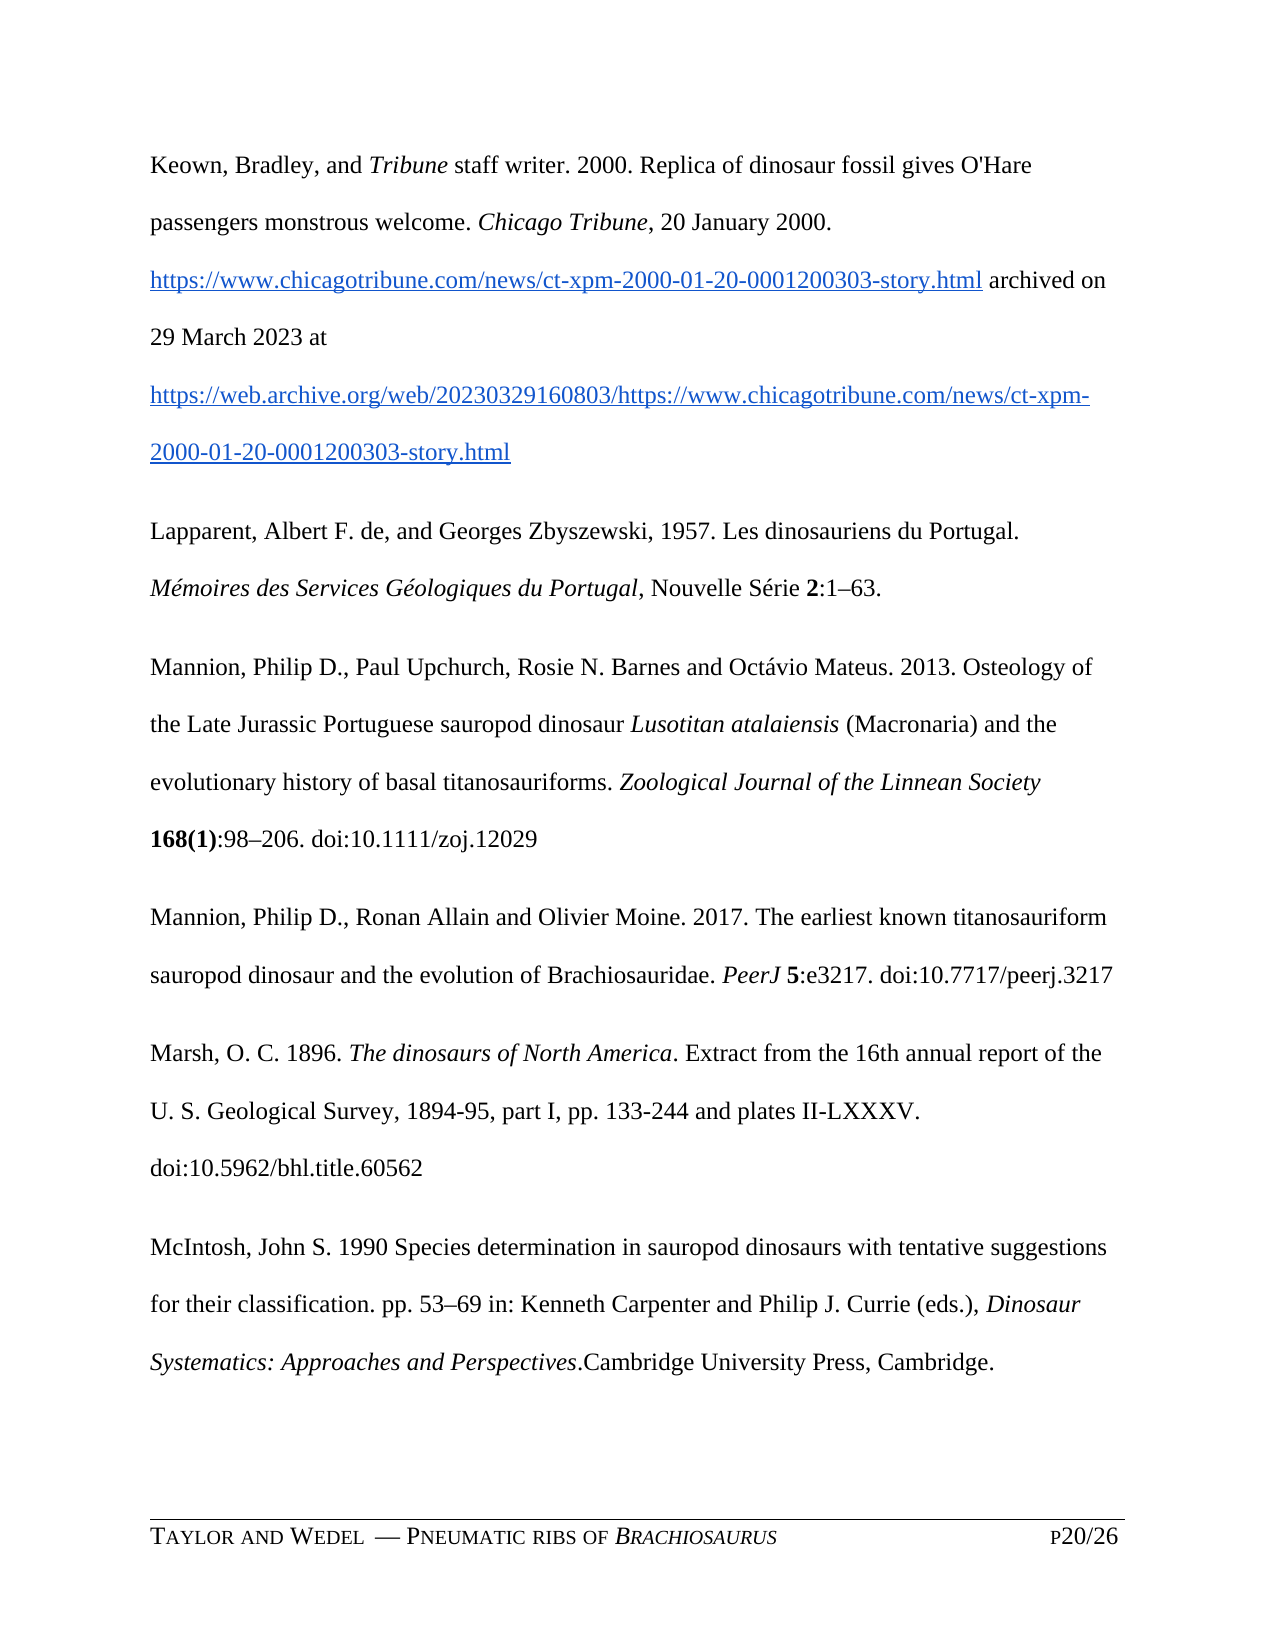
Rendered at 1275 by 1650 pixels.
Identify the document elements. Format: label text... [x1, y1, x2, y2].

text Mannion, Philip D., Paul Upchurch, Rosie N. Barnes and Octávio Mateus. 2013. Osteology of the Late Jurassic Portuguese sauropod dinosaur Lusotitan atalaiensis (Macronaria) and the evolutionary history of basal titanosauriforms. Zoological Journal of the Linnean Society 168(1):98–206. doi:10.1111/zoj.12029 [150, 652, 1125, 853]
text Mannion, Philip D., Ronan Allain and Olivier Moine. 2017. The earliest known titanosauriform sauropod dinosaur and the evolution of Brachiosauridae. PeerJ 5:e3217. doi:10.7717/peerj.3217 [150, 902, 1125, 989]
text Marsh, O. C. 1896. The dinosaurs of North America. Extract from the 16th annual report of the U. S. Geological Survey, 1894-95, part I, pp. 133-244 and plates II-LXXXV. doi:10.5962/bhl.title.60562 [150, 1038, 1125, 1182]
text Lapparent, Albert F. de, and Georges Zbyszewski, 1957. Les dinosauriens du Portugal. Mémoires des Services Géologiques du Portugal, Nouvelle Série 2:1–63. [150, 516, 1125, 602]
text McIntosh, John S. 1990 Species determination in sauropod dinosaurs with tentative suggestions for their classification. pp. 53–69 in: Kenneth Carpenter and Philip J. Currie (eds.), Dinosaur Systematics: Approaches and Perspectives.Cambridge University Press, Cambridge. [150, 1232, 1125, 1375]
text Keown, Bradley, and Tribune staff writer. 2000. Replica of dinosaur fossil gives O'Hare passengers monstrous welcome. Chicago Tribune, 20 January 2000. https://www.chicagotribune.com/news/ct-xpm-2000-01-20-0001200303-story.html archived on 29 March 2023 at https://web.archive.org/web/20230329160803/https://www.chicagotribune.com/news/ct-xpm-2000-01-20-0001200303-story.html [150, 150, 1125, 466]
